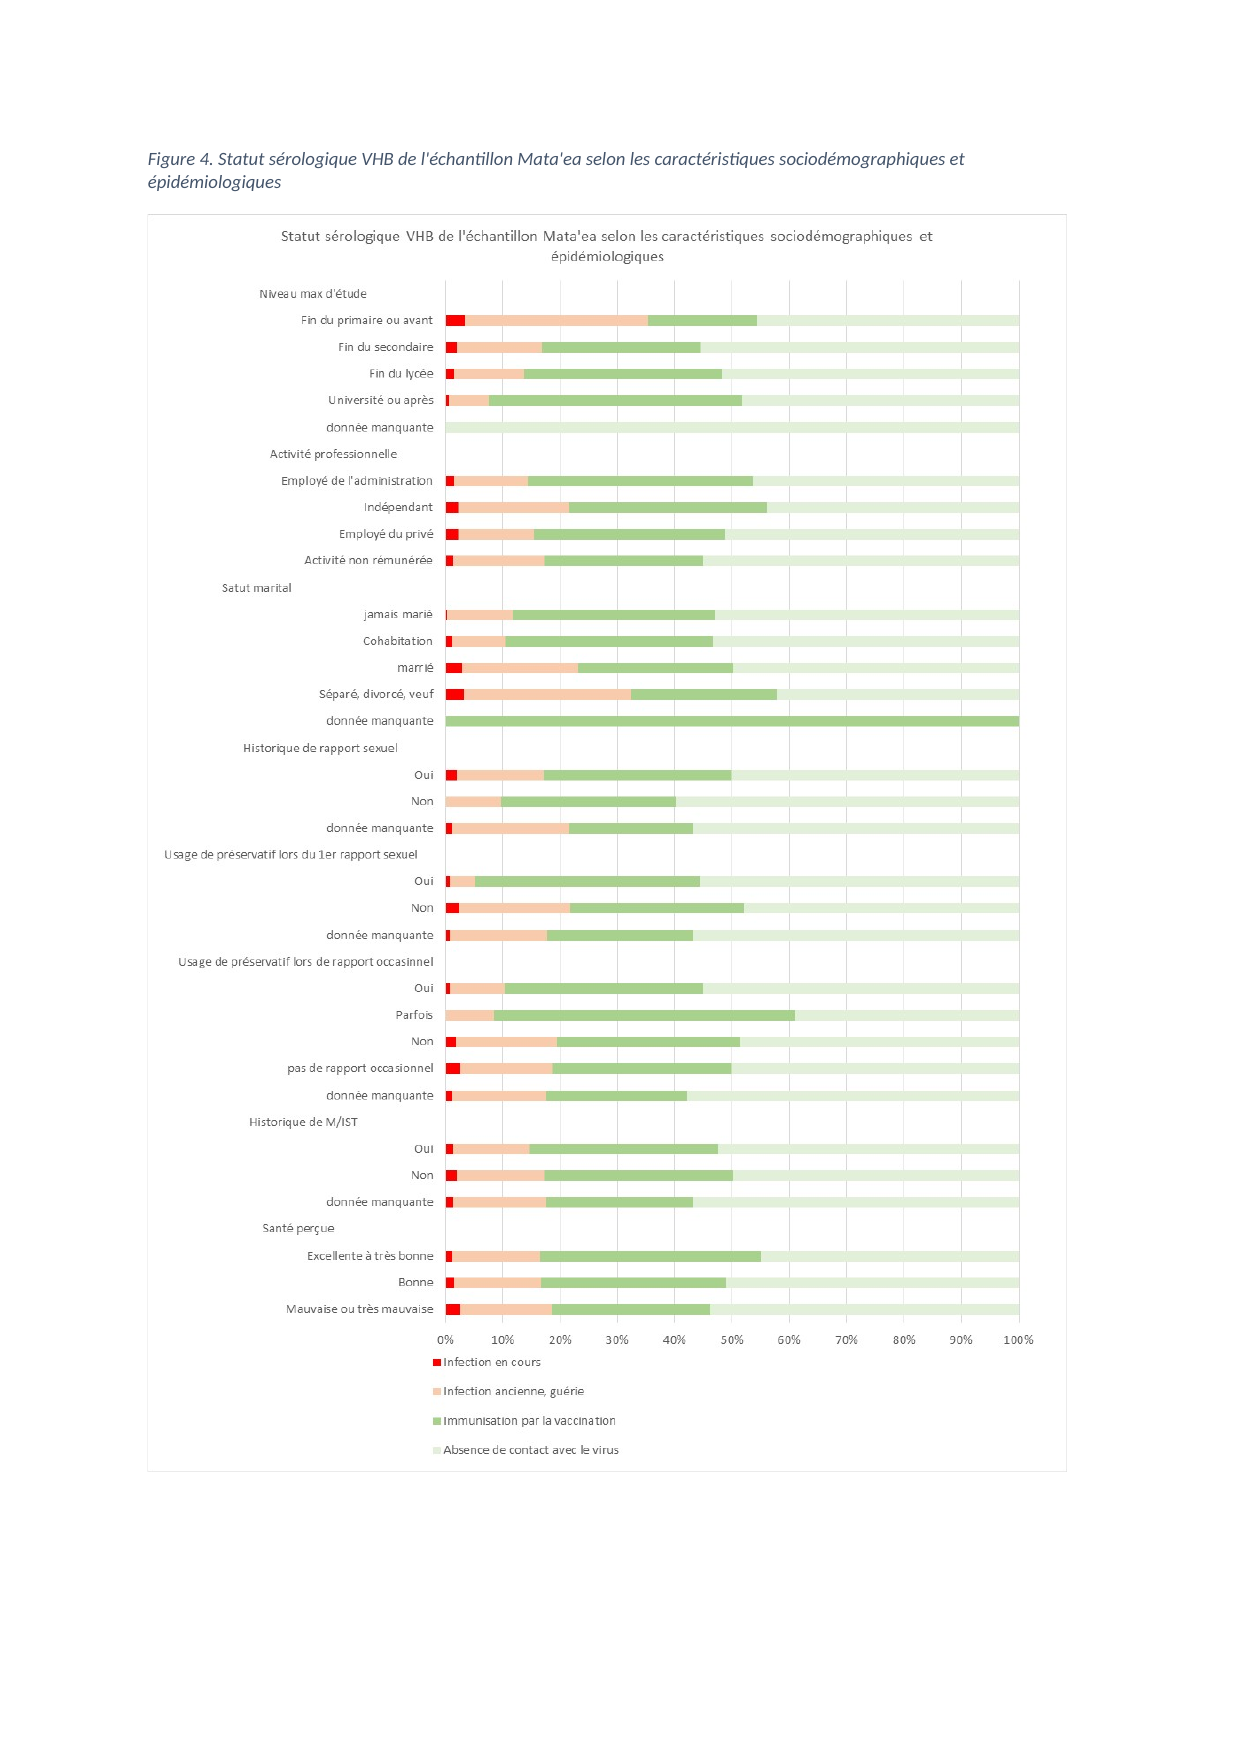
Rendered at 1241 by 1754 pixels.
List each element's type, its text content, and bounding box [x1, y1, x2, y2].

picture [147, 214, 1067, 1472]
